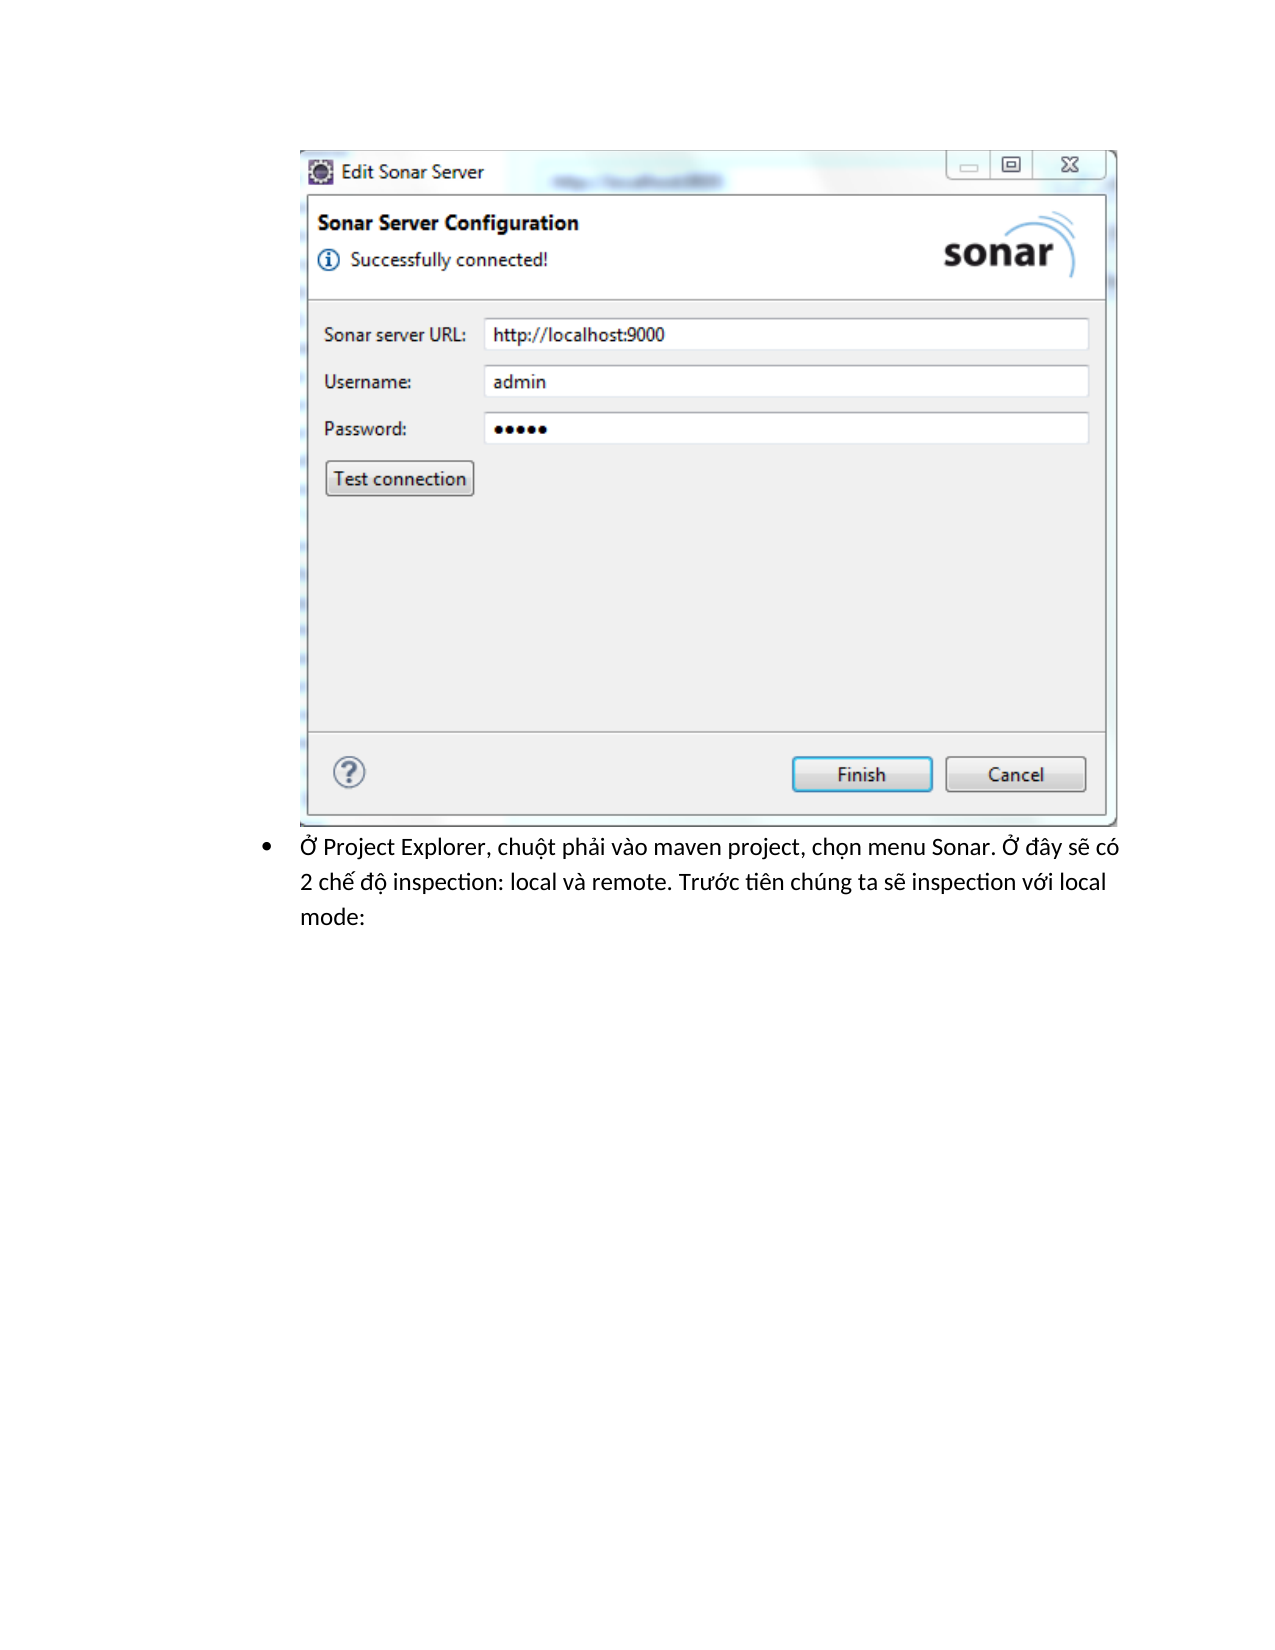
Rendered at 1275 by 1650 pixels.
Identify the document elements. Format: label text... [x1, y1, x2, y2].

list Ở Project Explorer, chuột phải vào maven project, chọn menu Sonar. Ở đây sẽ có 2 chế độ inspection: local và remote. Trước tiên chúng ta sẽ inspection với local mode: [262, 831, 1125, 932]
picture [300, 150, 1118, 827]
